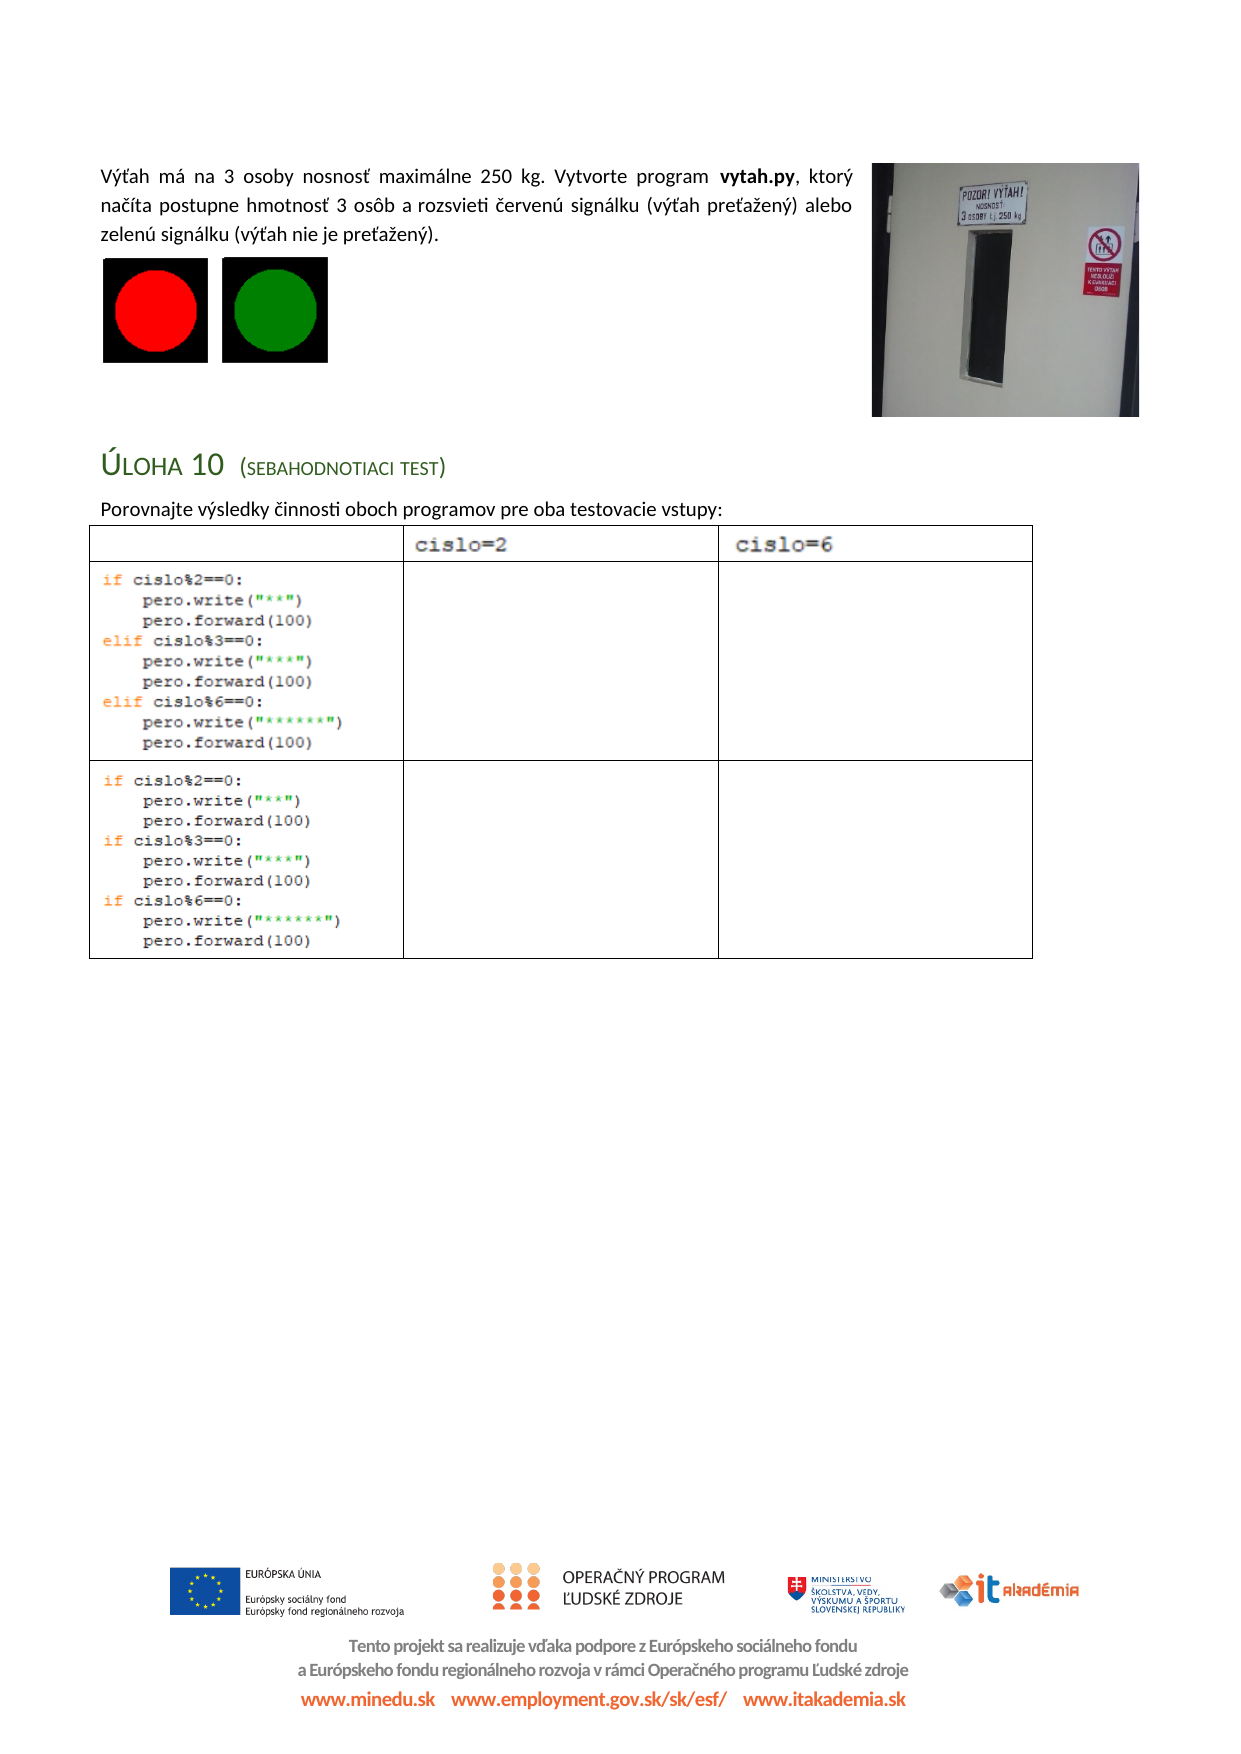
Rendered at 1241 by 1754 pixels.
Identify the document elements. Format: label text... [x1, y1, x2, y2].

picture [100, 568, 346, 757]
picture [729, 532, 837, 556]
table_header [90, 526, 403, 561]
table_cell [719, 562, 1032, 760]
picture [787, 1577, 905, 1614]
picture [414, 532, 513, 556]
picture [100, 767, 345, 955]
table_header [404, 526, 718, 561]
table_cell [90, 562, 403, 760]
picture [138, 1557, 434, 1624]
table_cell [404, 761, 718, 958]
text Porovnajte výsledky činnosti oboch programov pre oba testovacie vstupy: [100, 496, 1140, 521]
text Výťah má na 3 osoby nosnosť maximálne 250 kg. Vytvorte program vytah.py, ktorý načíta postupne hmotnosť 3 osôb a rozsvieti červenú signálku (výťah preťažený) alebo zelenú signálku (výťah nie je preťažený). [100, 163, 871, 247]
picture [871, 163, 1140, 417]
table_cell [404, 562, 718, 760]
picture [100, 255, 211, 367]
table_cell [719, 761, 1032, 958]
picture [218, 255, 331, 367]
table_cell [90, 761, 403, 958]
picture [454, 1551, 776, 1617]
table_header [719, 526, 1032, 561]
text Úloha 10 (sebahodnotiaci test) [100, 443, 1140, 483]
picture [928, 1568, 1093, 1613]
